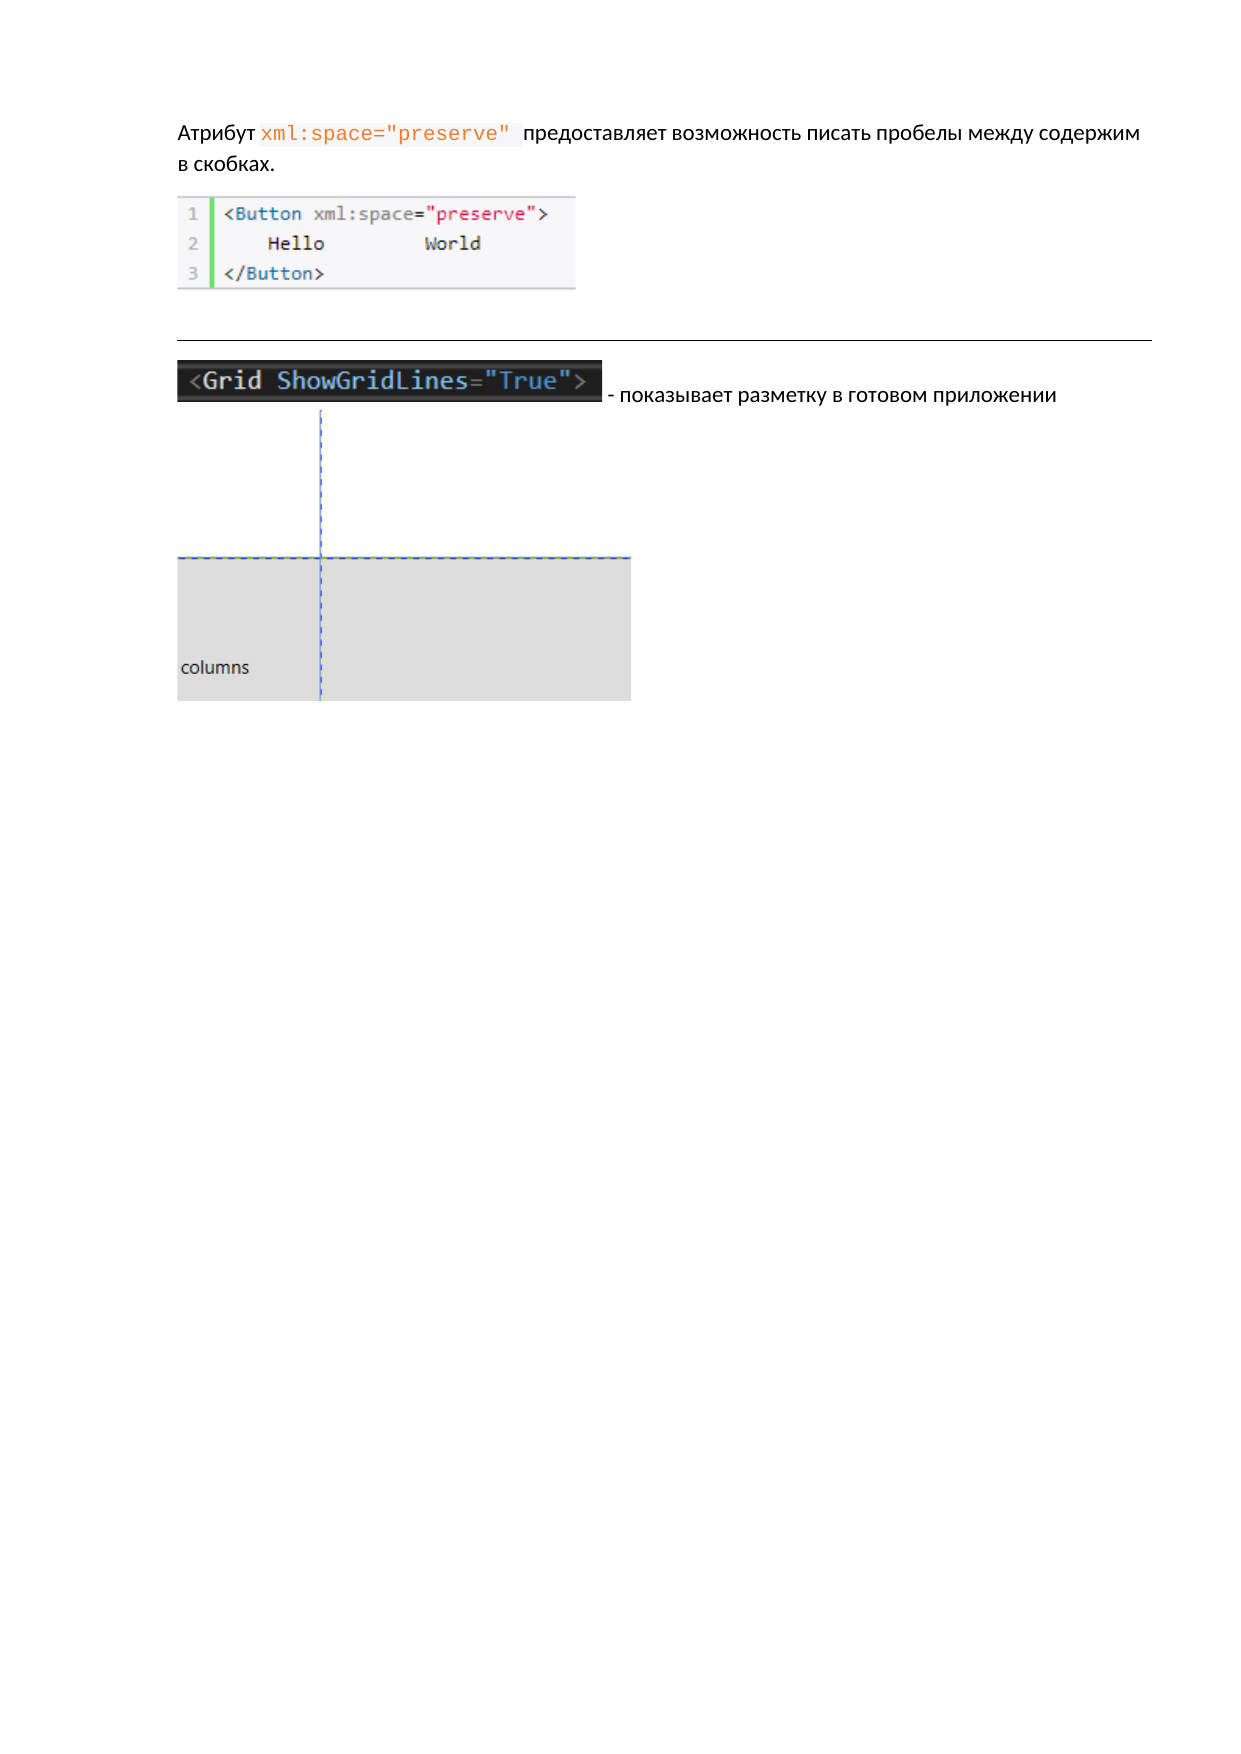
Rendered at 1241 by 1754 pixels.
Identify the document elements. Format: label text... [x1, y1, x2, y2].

picture [177, 360, 603, 402]
picture [177, 410, 632, 701]
picture [177, 195, 576, 291]
text Атрибут xml:space="preserve" предоставляет возможность писать пробелы между содержим в скобках. [177, 118, 1152, 177]
